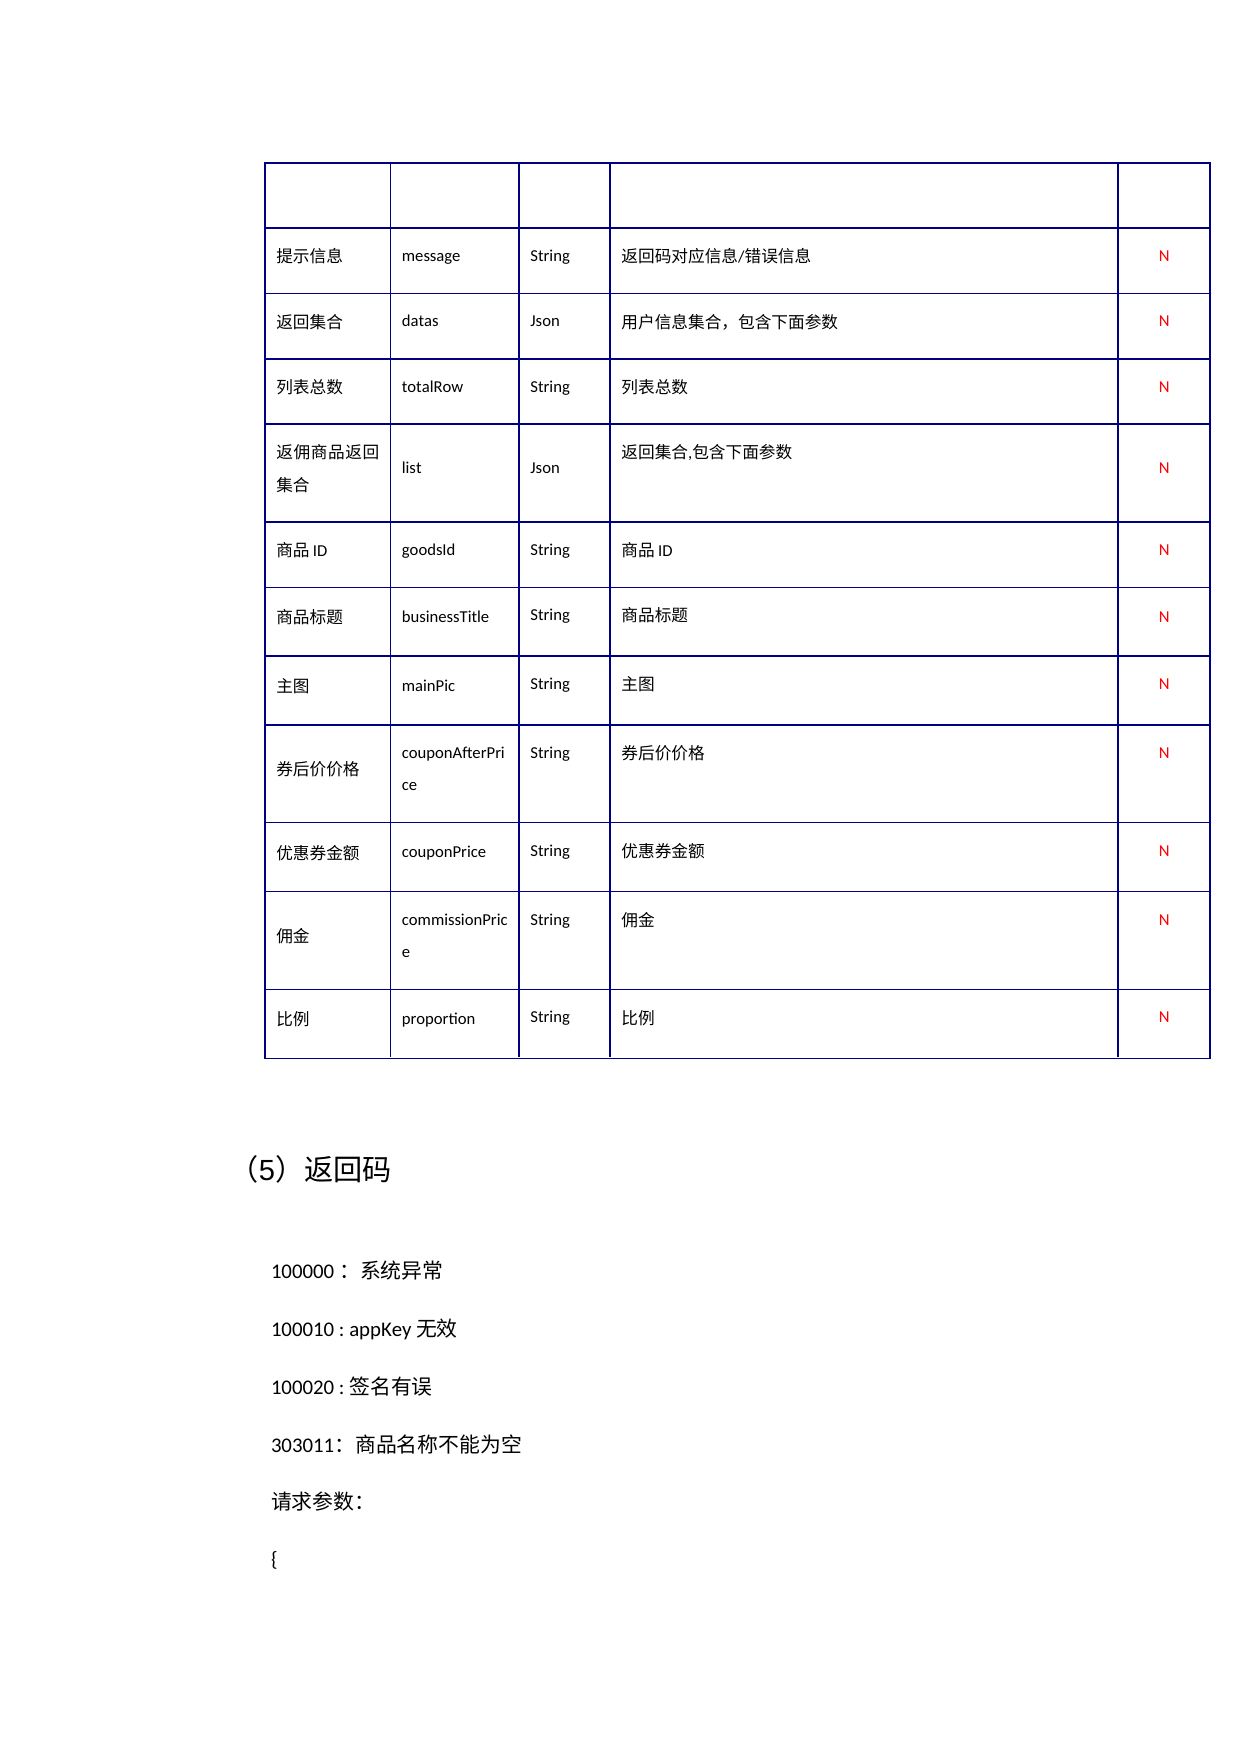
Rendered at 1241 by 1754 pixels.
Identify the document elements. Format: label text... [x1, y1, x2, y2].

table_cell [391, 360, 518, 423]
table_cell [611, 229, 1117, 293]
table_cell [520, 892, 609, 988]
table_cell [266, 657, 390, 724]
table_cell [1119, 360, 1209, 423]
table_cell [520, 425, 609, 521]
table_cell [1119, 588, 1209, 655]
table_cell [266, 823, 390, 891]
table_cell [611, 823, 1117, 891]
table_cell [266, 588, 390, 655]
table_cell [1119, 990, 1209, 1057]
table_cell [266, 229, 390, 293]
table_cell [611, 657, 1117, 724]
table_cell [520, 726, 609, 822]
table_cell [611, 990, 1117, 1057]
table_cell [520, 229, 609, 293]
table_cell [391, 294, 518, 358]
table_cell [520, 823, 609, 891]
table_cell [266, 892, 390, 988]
text { [271, 1542, 1053, 1575]
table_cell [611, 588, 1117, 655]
text 100010 : appKey无效 [271, 1311, 1053, 1343]
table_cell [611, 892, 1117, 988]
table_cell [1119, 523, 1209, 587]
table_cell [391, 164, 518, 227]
text 303011：商品名称不能为空 [271, 1427, 1053, 1459]
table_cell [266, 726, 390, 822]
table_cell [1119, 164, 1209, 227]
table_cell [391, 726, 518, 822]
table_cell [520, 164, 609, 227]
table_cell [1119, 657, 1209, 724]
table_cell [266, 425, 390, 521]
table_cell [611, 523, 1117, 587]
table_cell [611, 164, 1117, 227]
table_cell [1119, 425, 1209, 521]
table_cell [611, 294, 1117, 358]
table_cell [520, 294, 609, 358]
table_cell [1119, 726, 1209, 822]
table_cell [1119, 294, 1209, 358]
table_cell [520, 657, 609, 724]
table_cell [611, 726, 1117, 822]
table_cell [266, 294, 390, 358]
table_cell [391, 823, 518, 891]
text 100000 ：系统异常 [271, 1253, 1053, 1286]
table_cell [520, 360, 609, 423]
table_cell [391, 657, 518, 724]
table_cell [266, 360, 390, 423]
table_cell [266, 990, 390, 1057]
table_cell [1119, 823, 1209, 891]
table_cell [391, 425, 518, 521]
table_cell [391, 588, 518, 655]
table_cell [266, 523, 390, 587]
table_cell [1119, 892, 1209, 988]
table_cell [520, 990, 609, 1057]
text 100020 : 签名有误 [271, 1369, 1053, 1401]
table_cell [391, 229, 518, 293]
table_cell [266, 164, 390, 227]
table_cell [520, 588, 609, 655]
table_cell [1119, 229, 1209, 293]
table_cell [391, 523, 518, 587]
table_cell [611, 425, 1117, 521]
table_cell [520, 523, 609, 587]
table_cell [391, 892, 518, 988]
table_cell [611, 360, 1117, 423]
text 请求参数： [271, 1484, 1053, 1517]
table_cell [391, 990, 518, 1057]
list 返回码 [187, 1135, 1053, 1200]
